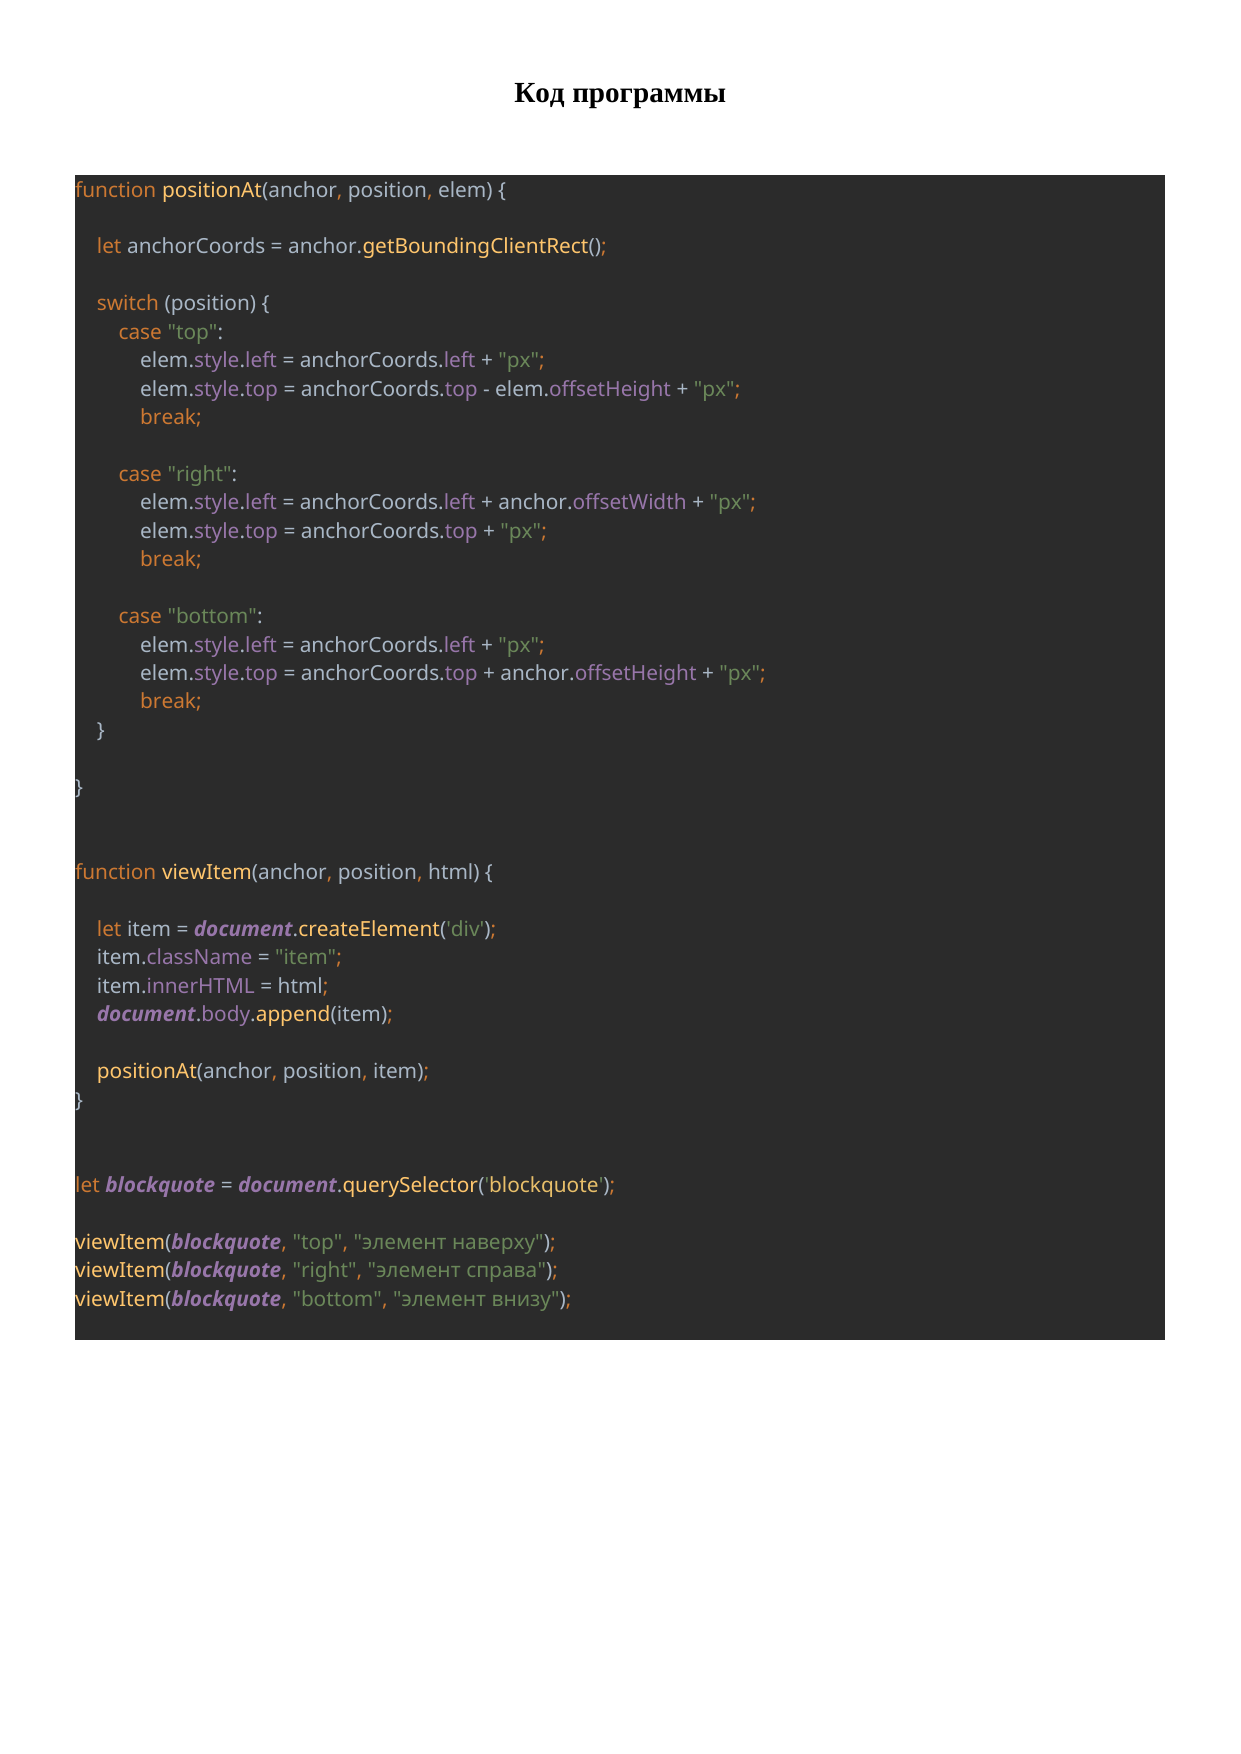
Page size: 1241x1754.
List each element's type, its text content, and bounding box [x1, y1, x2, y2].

text Код программы [75, 75, 1165, 108]
text function positionAt(anchor, position, elem) { let anchorCoords = anchor.getBoundingClientRect(); switch (position) { case "top": elem.style.left = anchorCoords.left + "px"; elem.style.top = anchorCoords.top - elem.offsetHeight + "px"; break; case "right": elem.style.left = anchorCoords.left + anchor.offsetWidth + "px"; elem.style.top = anchorCoords.top + "px"; break; case "bottom": elem.style.left = anchorCoords.left + "px"; elem.style.top = anchorCoords.top + anchor.offsetHeight + "px"; break; } } function viewItem(anchor, position, html) { let item = document.createElement('div'); item.className = "item"; item.innerHTML = html; document.body.append(item); positionAt(anchor, position, item); } let blockquote = document.querySelector('blockquote'); viewItem(blockquote, "top", "элемент наверху"); viewItem(blockquote, "right", "элемент справа"); viewItem(blockquote, "bottom", "элемент внизу"); [75, 175, 1165, 1312]
